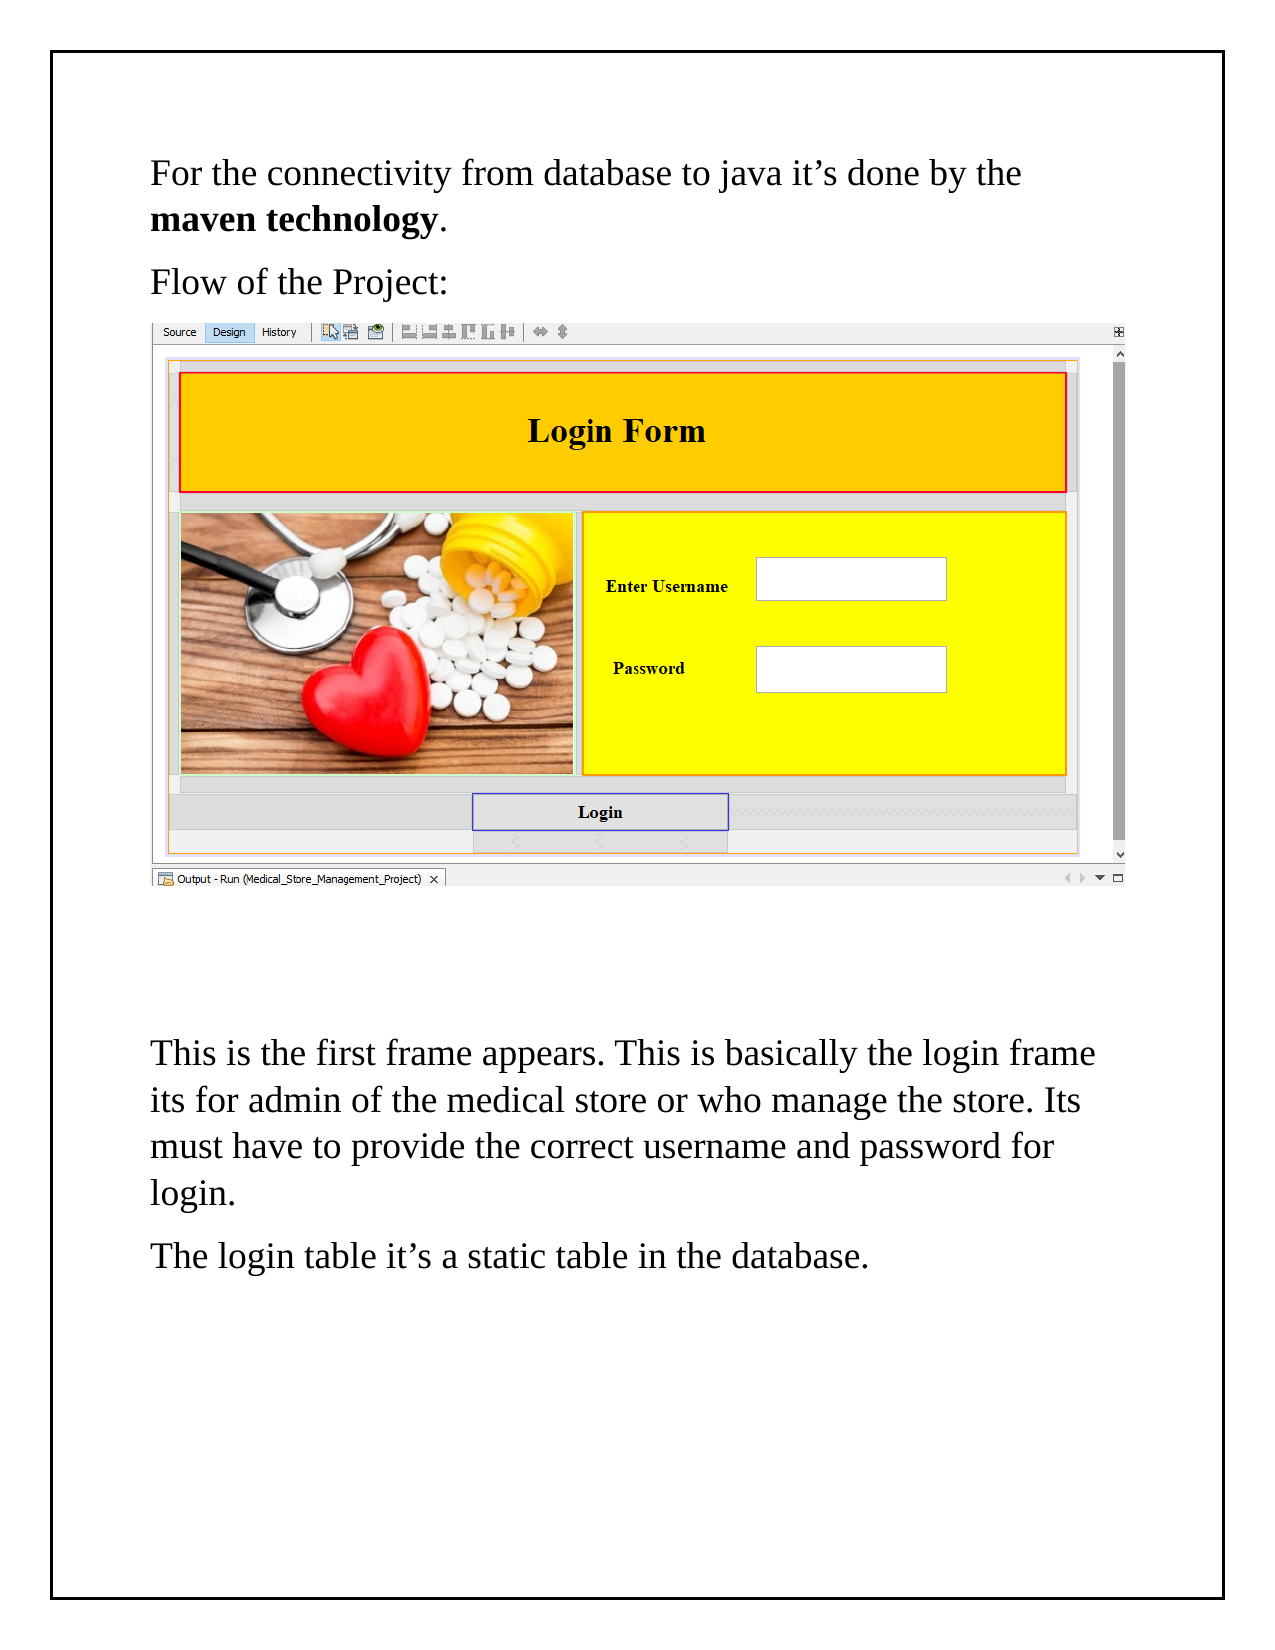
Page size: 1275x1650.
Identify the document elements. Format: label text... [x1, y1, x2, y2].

text Flow of the Project: [150, 260, 1125, 303]
text The login table it’s a static table in the database. [150, 1234, 1125, 1277]
text This is the first frame appears. This is basically the login frame its for admin of the medical store or who manage the store. Its must have to provide the correct username and password for login. [150, 1031, 1125, 1214]
picture [150, 323, 1125, 886]
text For the connectivity from database to java it’s done by the maven technology. [150, 150, 1125, 240]
